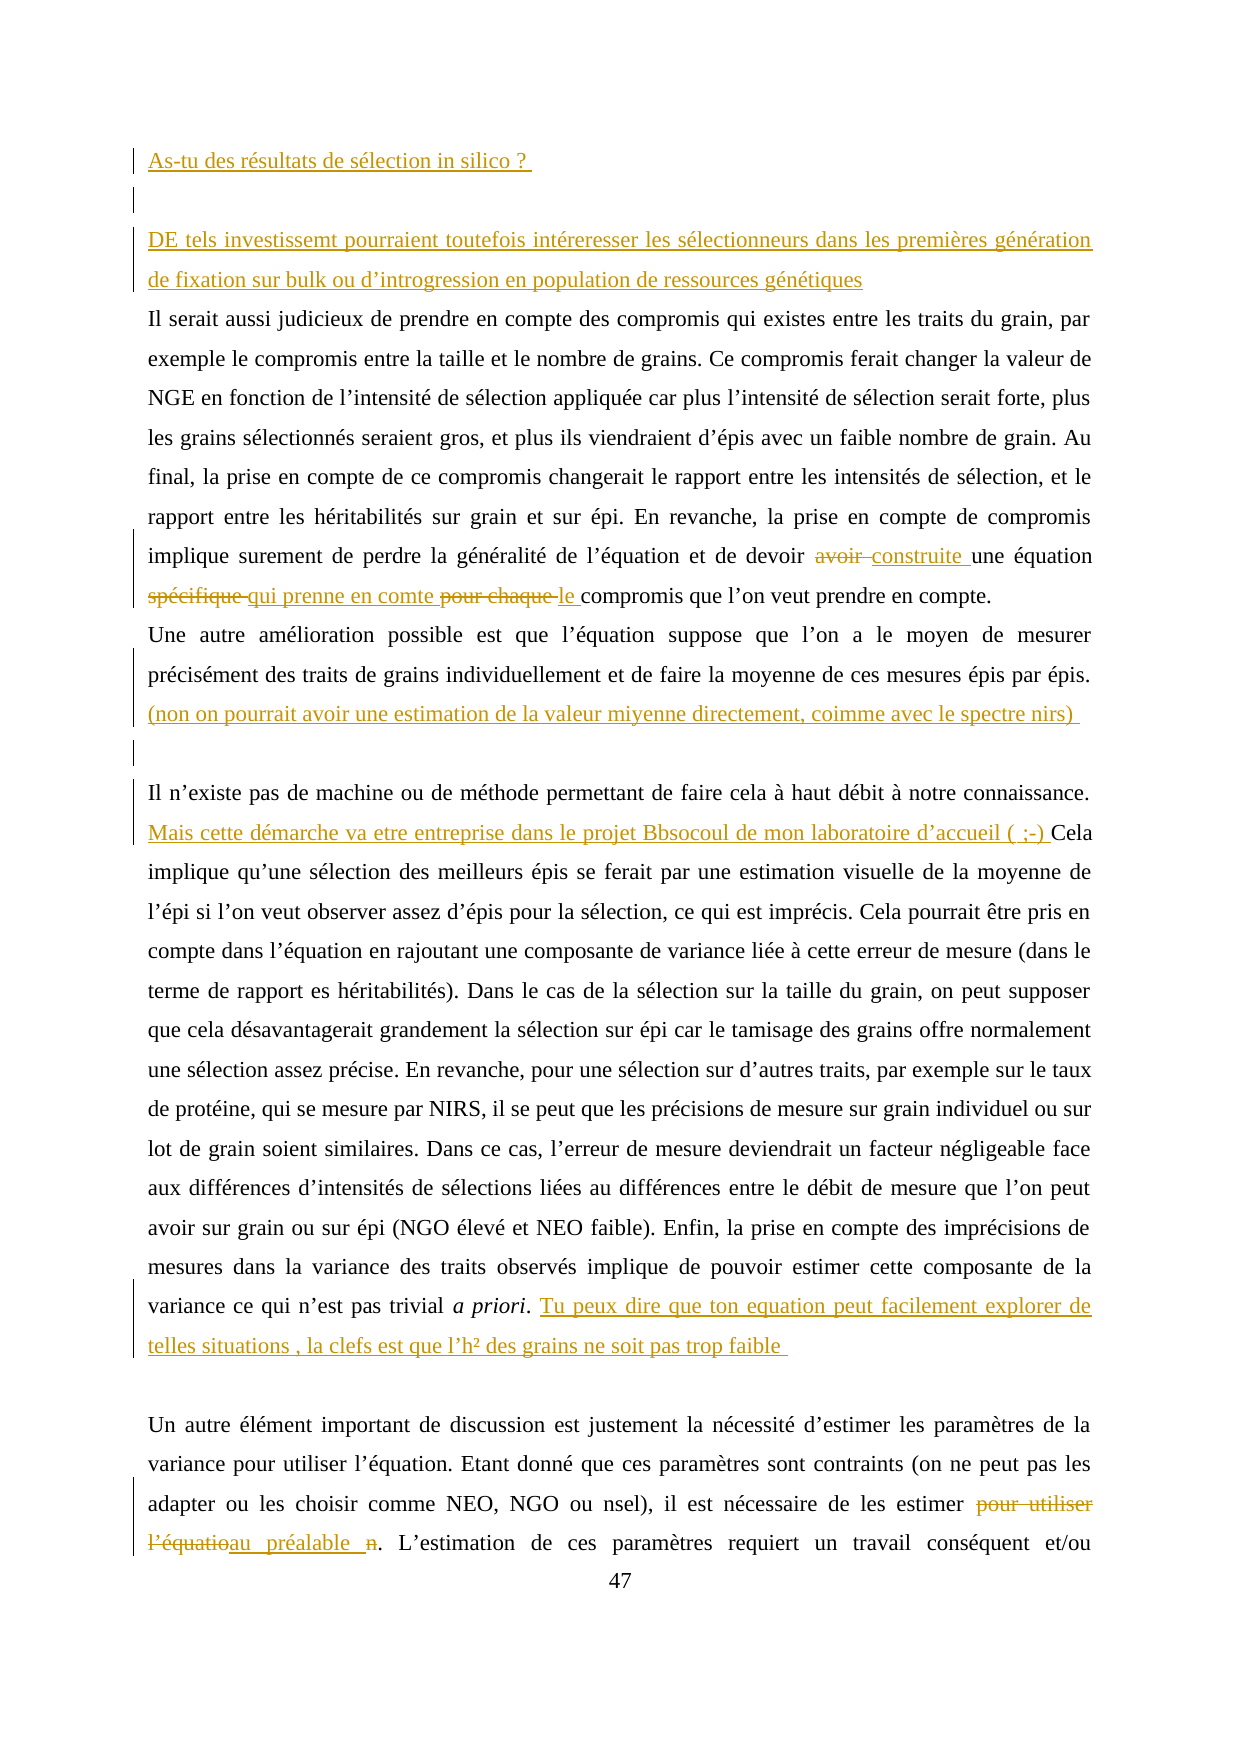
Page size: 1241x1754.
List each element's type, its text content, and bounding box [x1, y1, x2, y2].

text Il n’existe pas de machine ou de méthode permettant de faire cela à haut débit à notre connaissance. Cela implique qu’une sélection des meilleurs épis se ferait par une estimation visuelle de la moyenne de l’épi si l’on veut observer assez d’épis pour la sélection, ce qui est imprécis. Cela pourrait être pris en compte dans l’équation en rajoutant une composante de variance liée à cette erreur de mesure (dans le terme de rapport es héritabilités). Dans le cas de la sélection sur la taille du grain, on peut supposer que cela désavantagerait grandement la sélection sur épi car le tamisage des grains offre normalement une sélection assez précise. En revanche, pour une sélection sur d’autres traits, par exemple sur le taux de protéine, qui se mesure par NIRS, il se peut que les précisions de mesure sur grain individuel ou sur lot de grain soient similaires. Dans ce cas, l’erreur de mesure deviendrait un facteur négligeable face aux différences d’intensités de sélections liées au différences entre le débit de mesure que l’on peut avoir sur grain ou sur épi (NGO élevé et NEO faible). Enfin, la prise en compte des imprécisions de mesures dans la variance des traits observés implique de pouvoir estimer cette composante de la variance ce qui n’est pas trivial a priori. [148, 779, 1093, 1358]
text Une autre amélioration possible est que l’équation suppose que l’on a le moyen de mesurer précisément des traits de grains individuellement et de faire la moyenne de ces mesures épis par épis. [148, 621, 1093, 727]
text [148, 1411, 1093, 1556]
text Il serait aussi judicieux de prendre en compte des compromis qui existes entre les traits du grain, par exemple le compromis entre la taille et le nombre de grains. Ce compromis ferait changer la valeur de NGE en fonction de l’intensité de sélection appliquée car plus l’intensité de sélection serait forte, plus les grains sélectionnés seraient gros, et plus ils viendraient d’épis avec un faible nombre de grain. Au final, la prise en compte de ce compromis changerait le rapport entre les intensités de sélection, et le rapport entre les héritabilités sur grain et sur épi. En revanche, la prise en compte de compromis implique surement de perdre la généralité de l’équation et de devoir une équation compromis que l’on veut prendre en compte. [148, 306, 1093, 608]
